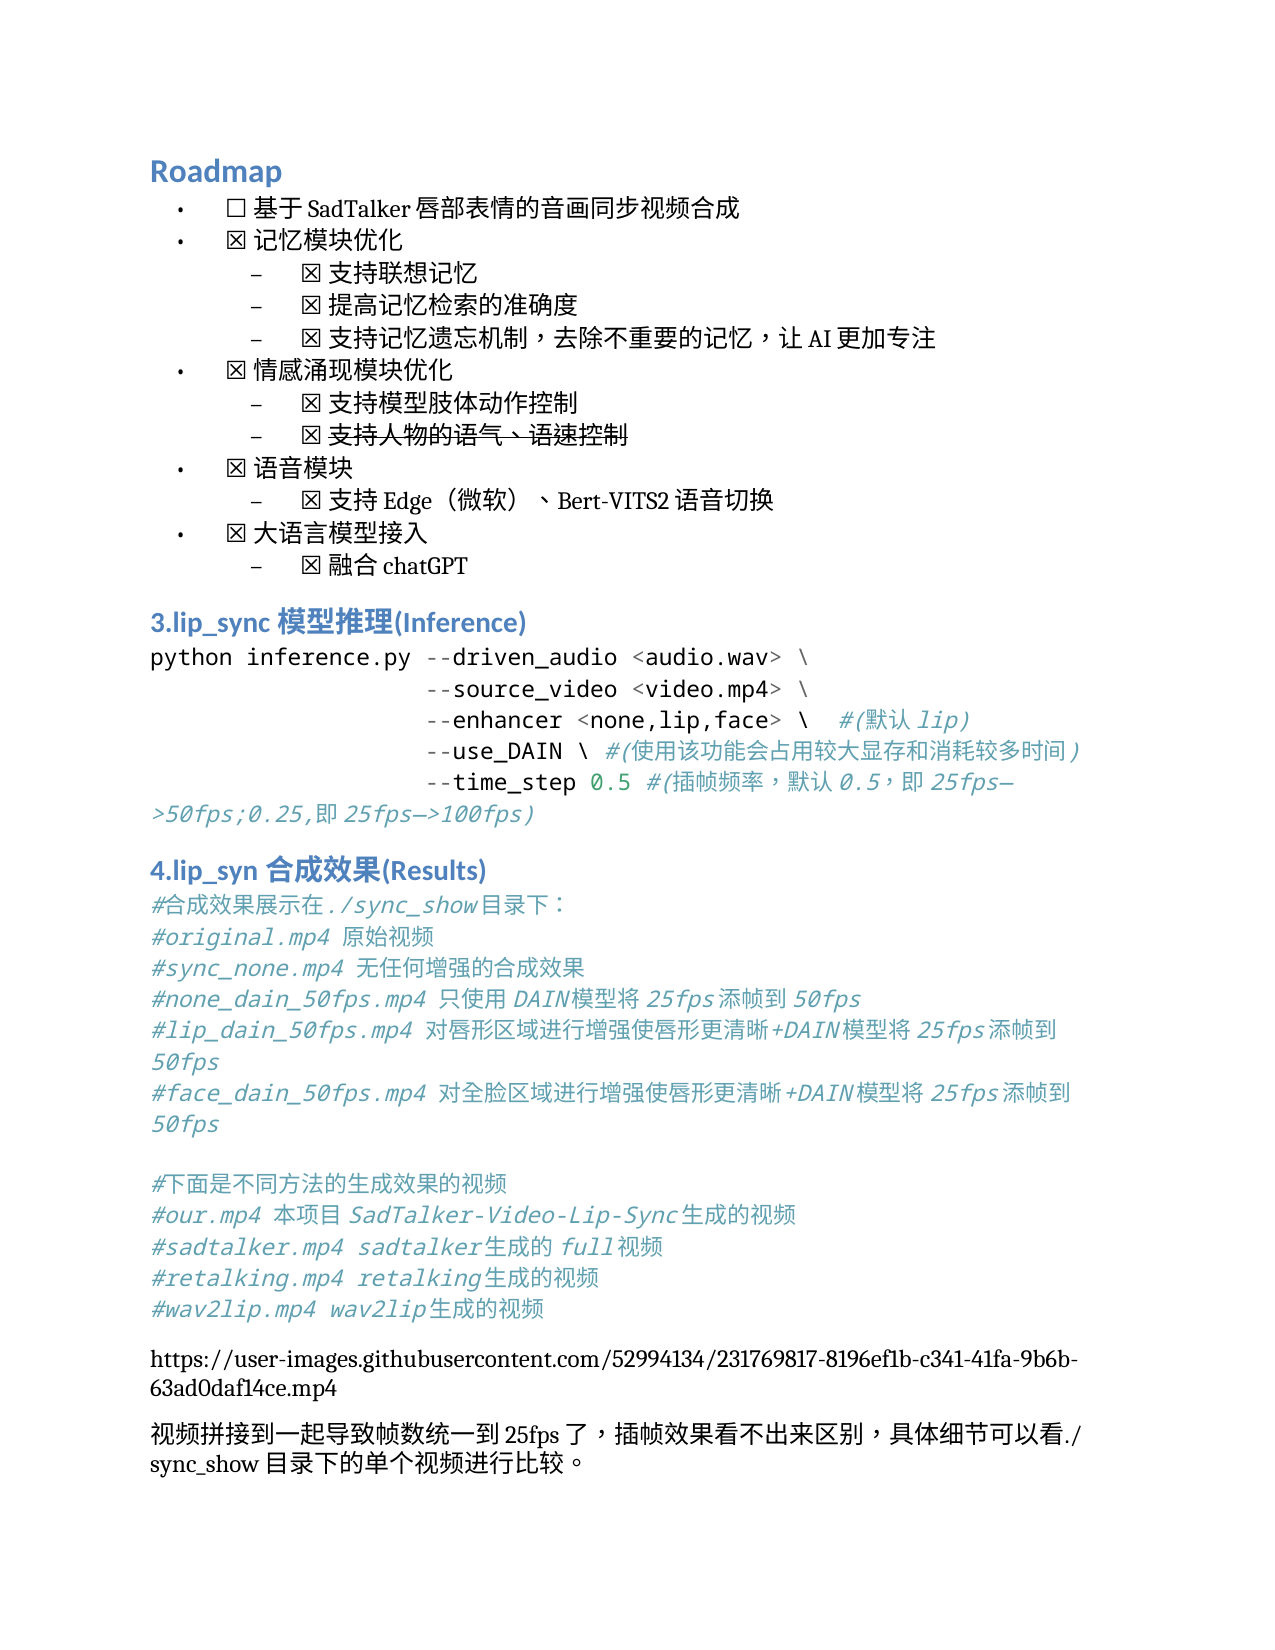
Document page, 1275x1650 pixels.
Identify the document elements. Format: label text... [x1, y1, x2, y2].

list ☒ 支持记忆遗忘机制，去除不重要的记忆，让AI更加专注 [250, 324, 1125, 353]
subtitle 3.lip_sync 模型推理(Inference) [150, 602, 1125, 641]
list ☒ 提高记忆检索的准确度 [250, 292, 1125, 321]
list ☐ 基于SadTalker唇部表情的音画同步视频合成 [175, 194, 1125, 223]
subtitle Roadmap [150, 150, 1125, 191]
list ☒ 支持Edge（微软）、Bert-VITS2语音切换 [250, 487, 1125, 516]
list ☒ 支持模型肢体动作控制 [250, 389, 1125, 418]
list ☒ 大语言模型接入 [175, 519, 1125, 548]
list ☒ 支持人物的语气、语速控制 [250, 422, 1125, 451]
list ☒ 记忆模块优化 [175, 227, 1125, 256]
text 视频拼接到一起导致帧数统一到25fps了，插帧效果看不出来区别，具体细节可以看./sync_show目录下的单个视频进行比较。 [150, 1421, 1125, 1479]
list ☒ 情感涌现模块优化 [175, 357, 1125, 386]
list ☒ 语音模块 [175, 454, 1125, 483]
text https://user-images.githubusercontent.com/52994134/231769817-8196ef1b-c341-41fa-9b6b-63ad0daf14ce.mp4 [150, 1345, 1125, 1403]
subtitle 4.lip_syn 合成效果(Results) [150, 849, 1125, 889]
list ☒ 融合chatGPT [250, 552, 1125, 581]
text #合成效果展示在./sync_show目录下： #original.mp4 原始视频 #sync_none.mp4 无任何增强的合成效果 #none_dain_50fps.mp4 只使用DAIN模型将25fps添帧到50fps #lip_dain_50fps.mp4 对唇形区域进行增强使唇形更清晰+DAIN模型将25fps添帧到50fps #face_dain_50fps.mp4 对全脸区域进行增强使唇形更清晰+DAIN模型将25fps添帧到50fps #下面是不同方法的生成效果的视频 #our.mp4 本项目SadTalker-Video-Lip-Sync生成的视频 #sadtalker.mp4 sadtalker生成的full视频 #retalking.mp4 retalking生成的视频 #wav2lip.mp4 wav2lip生成的视频 [150, 889, 1125, 1324]
list ☒ 支持联想记忆 [250, 259, 1125, 288]
text python inference.py --driven_audio <audio.wav> \ --source_video <video.mp4> \ --enhancer <none,lip,face> \ #(默认lip) --use_DAIN \ #(使用该功能会占用较大显存和消耗较多时间) --time_step 0.5 #(插帧频率，默认0.5，即25fps—>50fps;0.25,即25fps—>100fps) [150, 641, 1125, 829]
